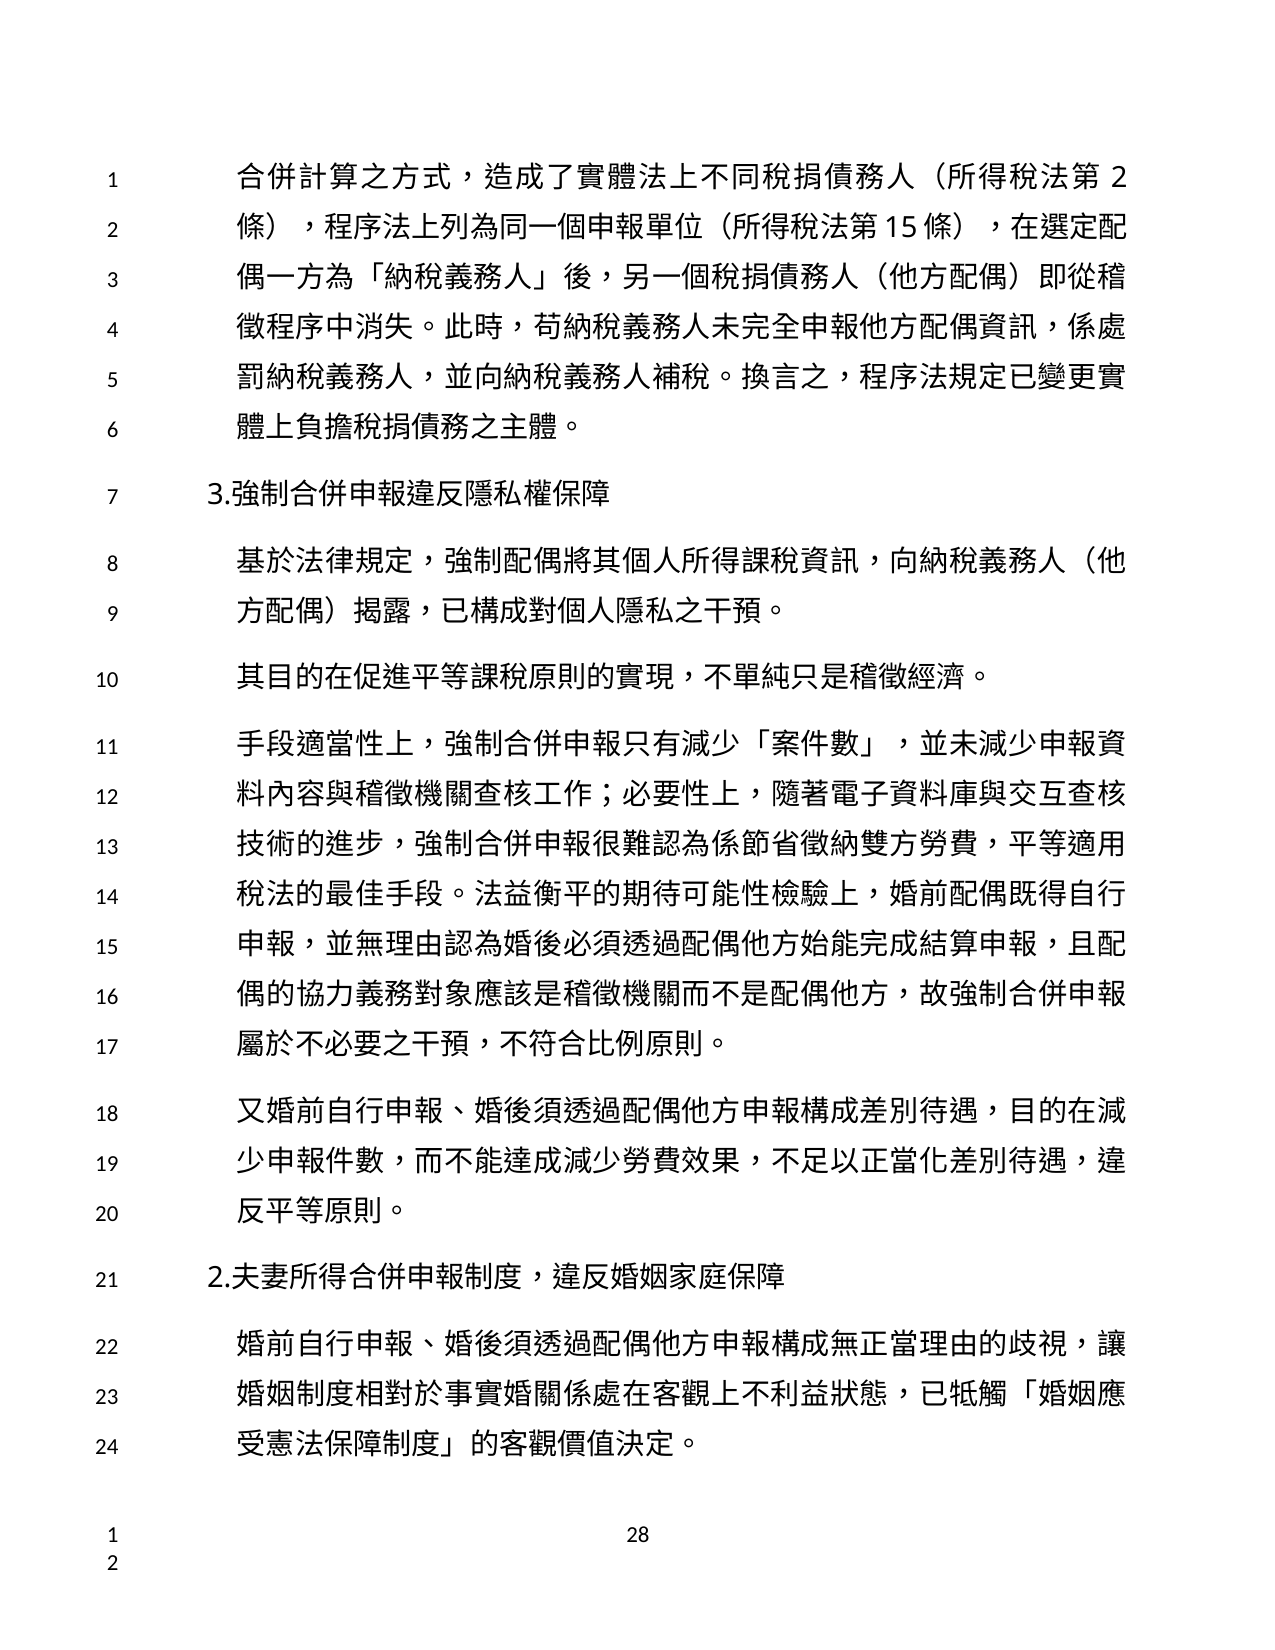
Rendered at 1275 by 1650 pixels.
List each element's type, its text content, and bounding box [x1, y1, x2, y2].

text 婚前自行申報、婚後須透過配偶他方申報構成無正當理由的歧視，讓婚姻制度相對於事實婚關係處在客觀上不利益狀態，已牴觸「婚姻應受憲法保障制度」的客觀價值決定。 [236, 1314, 1127, 1464]
text 手段適當性上，強制合併申報只有減少「案件數」，並未減少申報資料內容與稽徵機關查核工作；必要性上，隨著電子資料庫與交互查核技術的進步，強制合併申報很難認為係節省徵納雙方勞費，平等適用稅法的最佳手段。法益衡平的期待可能性檢驗上，婚前配偶既得自行申報，並無理由認為婚後必須透過配偶他方始能完成結算申報，且配偶的協力義務對象應該是稽徵機關而不是配偶他方，故強制合併申報屬於不必要之干預，不符合比例原則。 [236, 714, 1127, 1064]
text 其目的在促進平等課稅原則的實現，不單純只是稽徵經濟。 [236, 648, 1127, 698]
text 基於法律規定，強制配偶將其個人所得課稅資訊，向納稅義務人（他方配偶）揭露，已構成對個人隱私之干預。 [236, 531, 1127, 631]
text 又婚前自行申報、婚後須透過配偶他方申報構成差別待遇，目的在減少申報件數，而不能達成減少勞費效果，不足以正當化差別待遇，違反平等原則。 [236, 1081, 1127, 1231]
text 合併計算之方式，造成了實體法上不同稅捐債務人（所得稅法第2條），程序法上列為同一個申報單位（所得稅法第15條），在選定配偶一方為「納稅義務人」後，另一個稅捐債務人（他方配偶）即從稽徵程序中消失。此時，苟納稅義務人未完全申報他方配偶資訊，係處罰納稅義務人，並向納稅義務人補稅。換言之，程序法規定已變更實體上負擔稅捐債務之主體。 [236, 148, 1127, 448]
text 2.夫妻所得合併申報制度，違反婚姻家庭保障 [207, 1248, 1127, 1298]
text 3.強制合併申報違反隱私權保障 [207, 464, 1127, 514]
